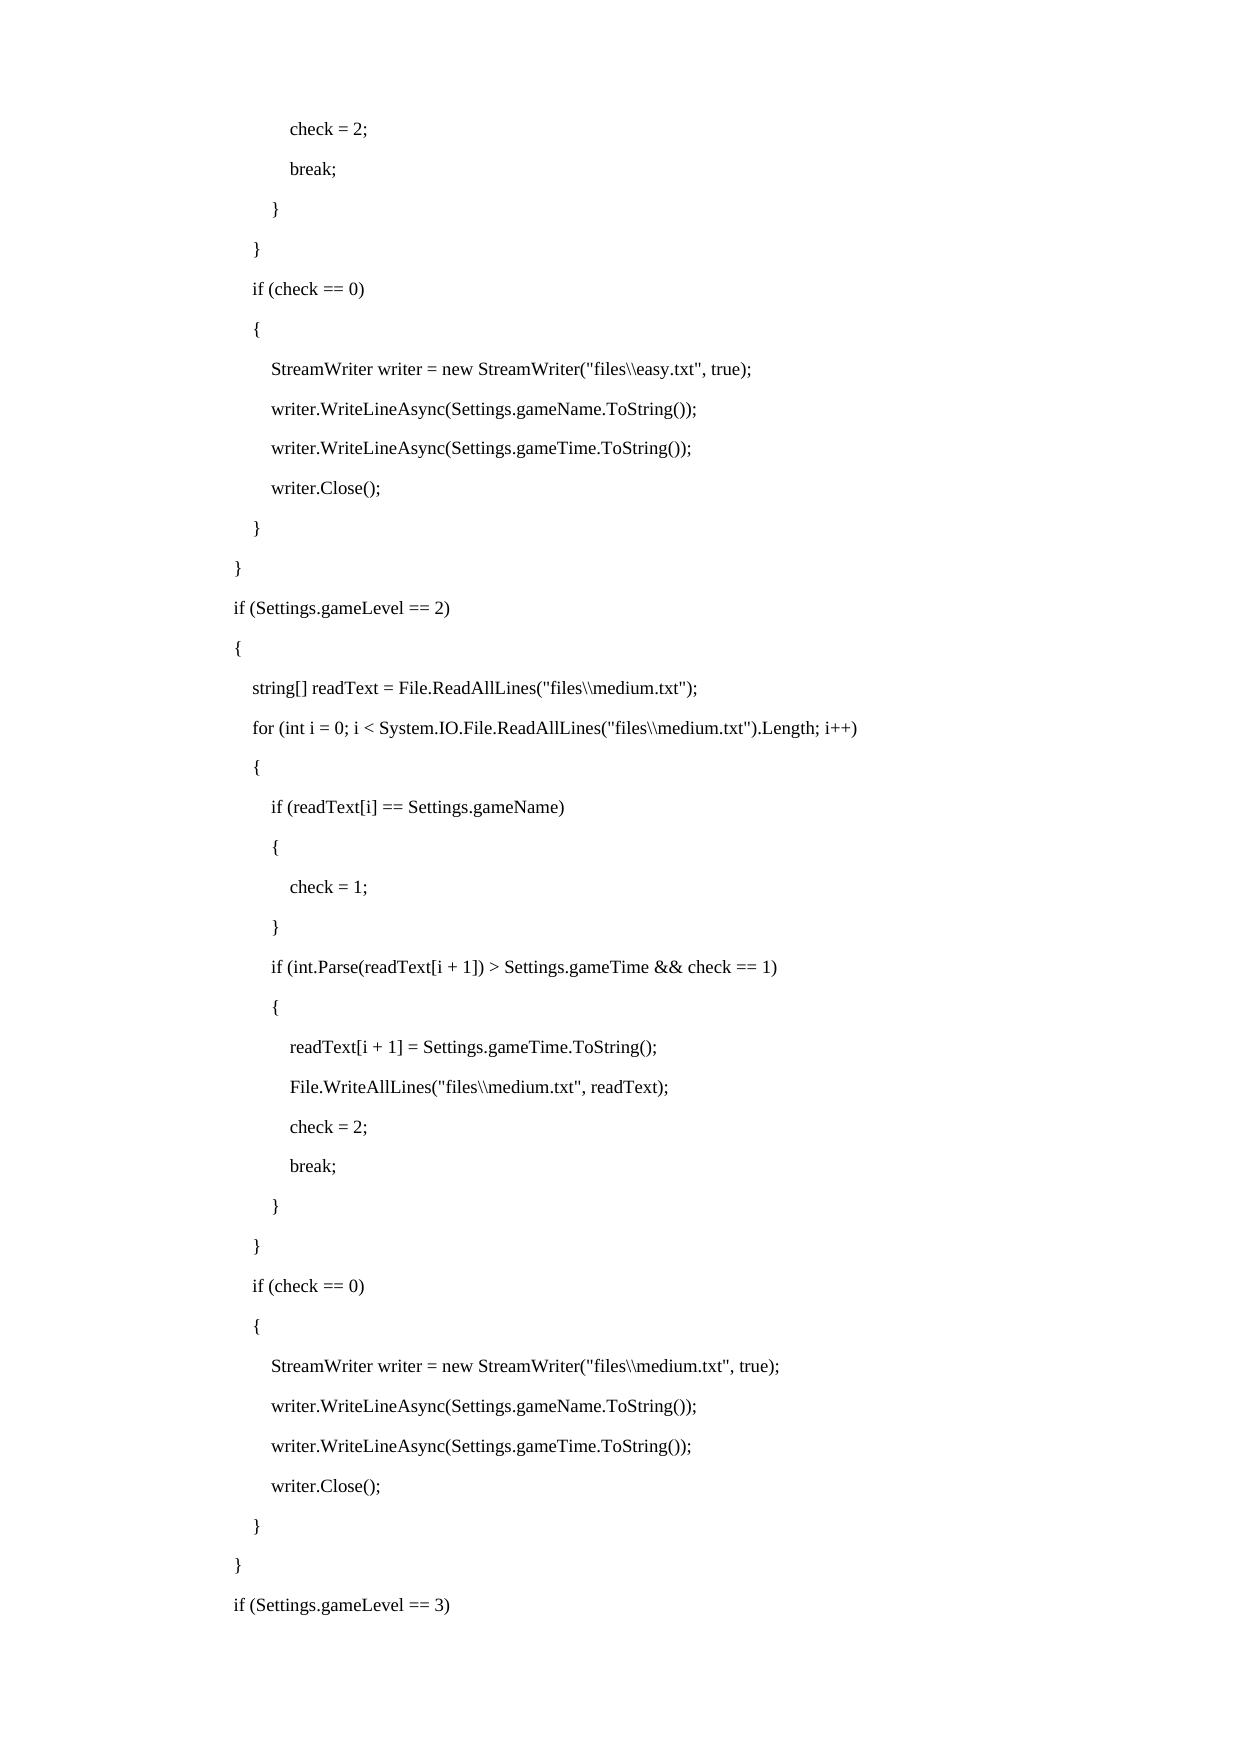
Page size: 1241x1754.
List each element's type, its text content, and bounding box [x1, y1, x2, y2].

text readText[i + 1] = Settings.gameTime.ToString(); [177, 1036, 1164, 1057]
text } [177, 916, 1164, 938]
text if (Settings.gameLevel == 3) [177, 1594, 1164, 1616]
text } [177, 238, 1164, 259]
text } [177, 1195, 1164, 1217]
text for (int i = 0; i < System.IO.File.ReadAllLines("files\\medium.txt").Length; i++) [177, 717, 1164, 738]
text break; [177, 158, 1164, 179]
text StreamWriter writer = new StreamWriter("files\\medium.txt", true); [177, 1355, 1164, 1376]
text check = 2; [177, 118, 1164, 140]
text writer.WriteLineAsync(Settings.gameTime.ToString()); [177, 1435, 1164, 1456]
text { [177, 1315, 1164, 1337]
text { [177, 836, 1164, 858]
text writer.Close(); [177, 477, 1164, 499]
text check = 1; [177, 876, 1164, 898]
text } [177, 557, 1164, 578]
text writer.WriteLineAsync(Settings.gameName.ToString()); [177, 1395, 1164, 1416]
text } [177, 1235, 1164, 1257]
text writer.WriteLineAsync(Settings.gameTime.ToString()); [177, 437, 1164, 459]
text File.WriteAllLines("files\\medium.txt", readText); [177, 1076, 1164, 1097]
text StreamWriter writer = new StreamWriter("files\\easy.txt", true); [177, 357, 1164, 379]
text writer.Close(); [177, 1474, 1164, 1496]
text } [177, 517, 1164, 539]
text if (Settings.gameLevel == 2) [177, 597, 1164, 618]
text if (check == 0) [177, 278, 1164, 299]
text { [177, 637, 1164, 658]
text } [177, 1514, 1164, 1536]
text { [177, 318, 1164, 339]
text } [177, 198, 1164, 219]
text string[] readText = File.ReadAllLines("files\\medium.txt"); [177, 677, 1164, 698]
text if (check == 0) [177, 1275, 1164, 1297]
text writer.WriteLineAsync(Settings.gameName.ToString()); [177, 397, 1164, 419]
text { [177, 756, 1164, 778]
text if (int.Parse(readText[i + 1]) > Settings.gameTime && check == 1) [177, 956, 1164, 977]
text { [177, 996, 1164, 1017]
text if (readText[i] == Settings.gameName) [177, 796, 1164, 818]
text break; [177, 1155, 1164, 1177]
text check = 2; [177, 1116, 1164, 1137]
text } [177, 1554, 1164, 1576]
